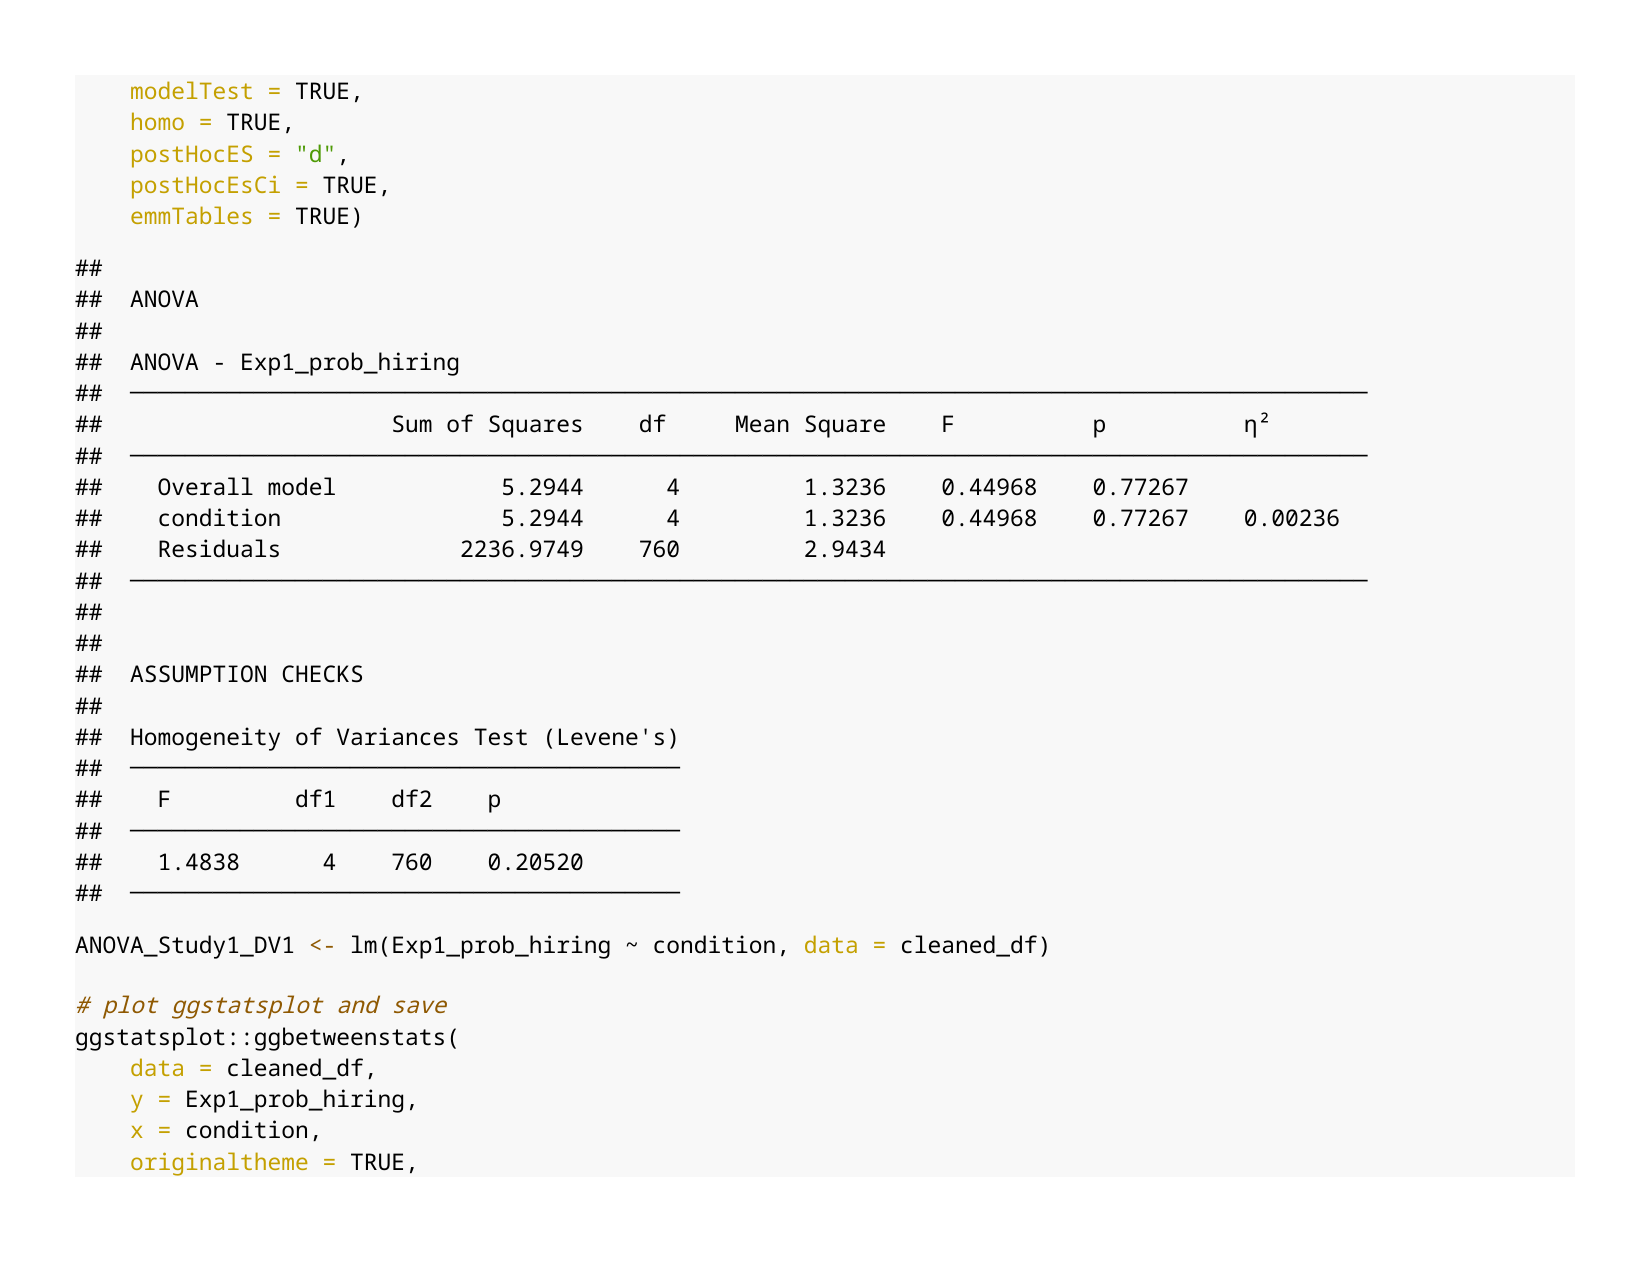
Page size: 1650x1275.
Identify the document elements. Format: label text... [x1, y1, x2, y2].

text ## ## ANOVA ## ## ANOVA - Exp1_prob_hiring ## ────────────────────────────────────────────────────────────────────────────────────────── ## Sum of Squares df Mean Square F p η² ## ────────────────────────────────────────────────────────────────────────────────────────── ## Overall model 5.2944 4 1.3236 0.44968 0.77267 ## condition 5.2944 4 1.3236 0.44968 0.77267 0.00236 ## Residuals 2236.9749 760 2.9434 ## ────────────────────────────────────────────────────────────────────────────────────────── ## ## ## ASSUMPTION CHECKS ## ## Homogeneity of Variances Test (Levene's) ## ──────────────────────────────────────── ## F df1 df2 p ## ──────────────────────────────────────── ## 1.4838 4 760 0.20520 ## ──────────────────────────────────────── [75, 252, 1575, 908]
